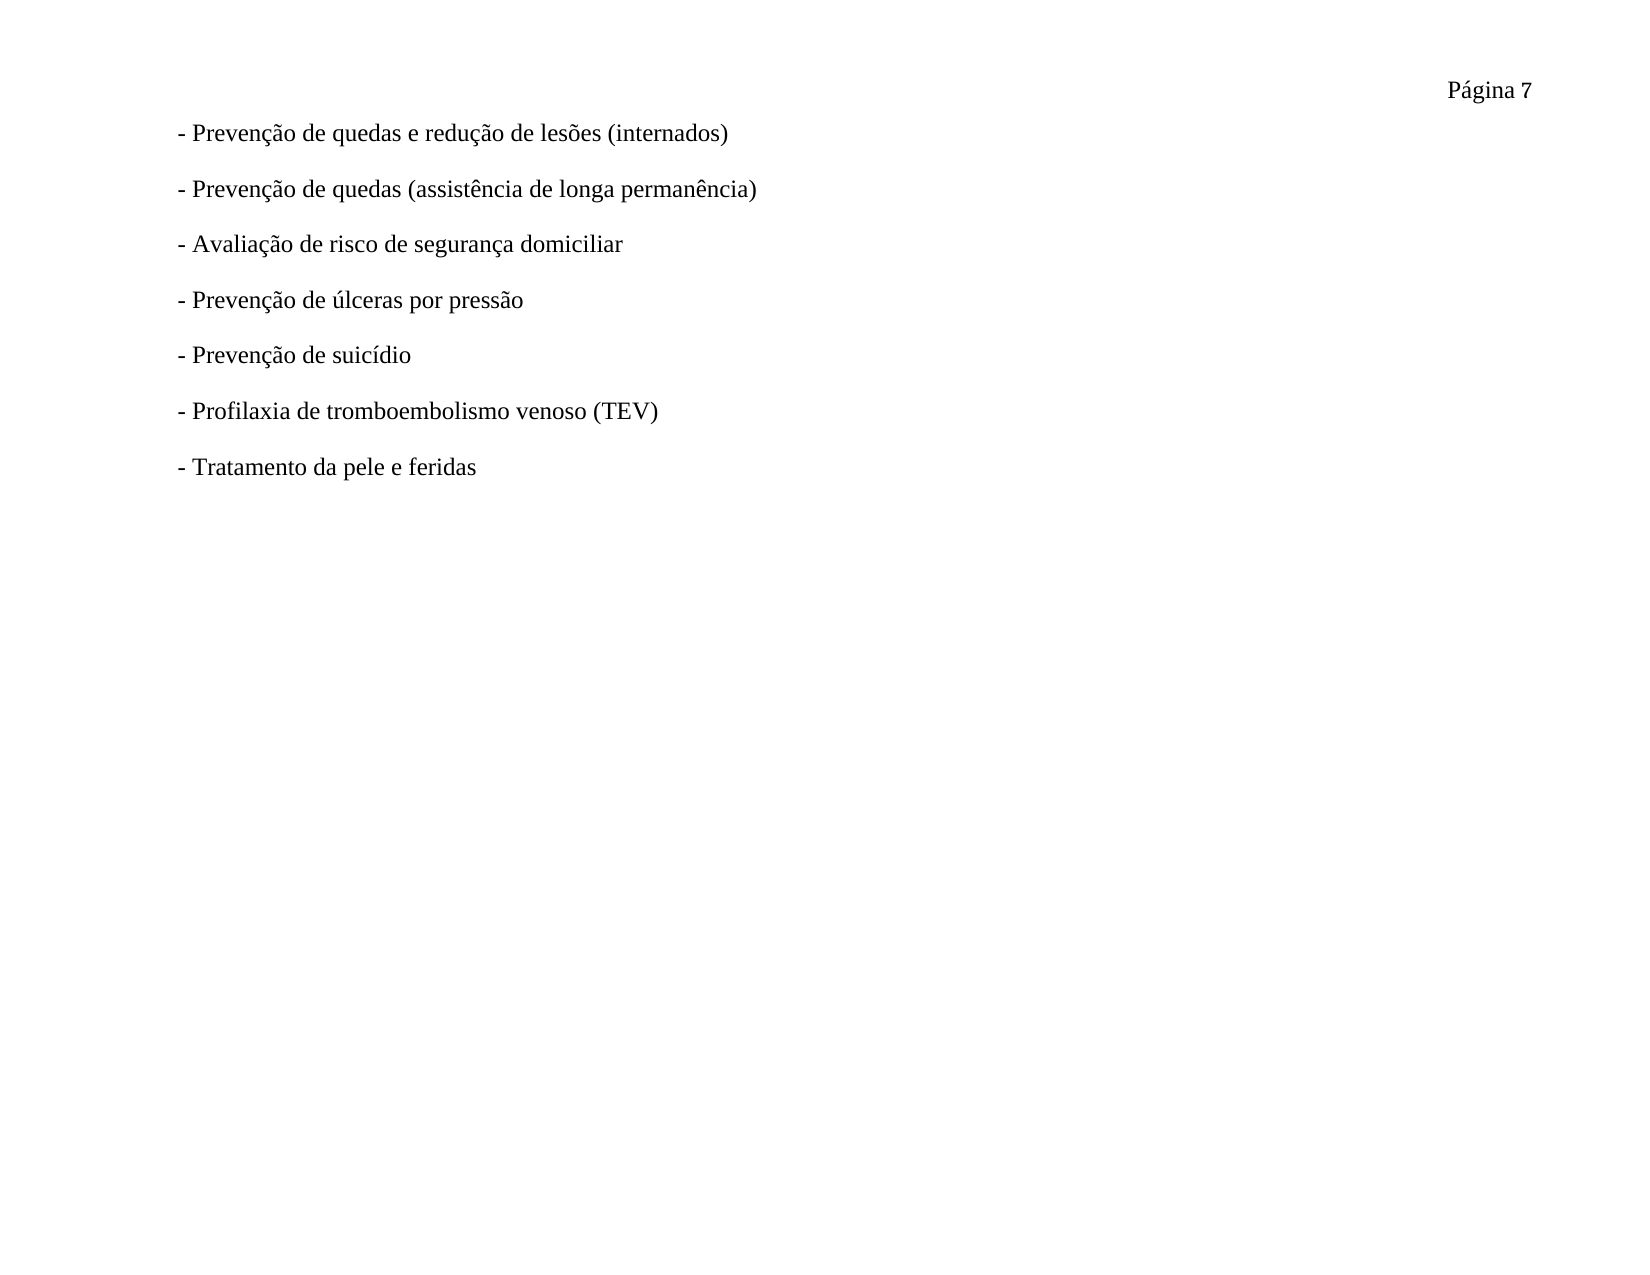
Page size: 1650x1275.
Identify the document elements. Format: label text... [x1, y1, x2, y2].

text - Profilaxia de tromboembolismo venoso (TEV) [177, 396, 1532, 425]
text - Tratamento da pele e feridas [177, 452, 1532, 481]
text - Prevenção de quedas (assistência de longa permanência) [177, 174, 1532, 202]
text - Avaliação de risco de segurança domiciliar [177, 229, 1532, 258]
text - Prevenção de úlceras por pressão [177, 285, 1532, 314]
text - Prevenção de suicídio [177, 341, 1532, 369]
text - Prevenção de quedas e redução de lesões (internados) [177, 118, 1532, 147]
